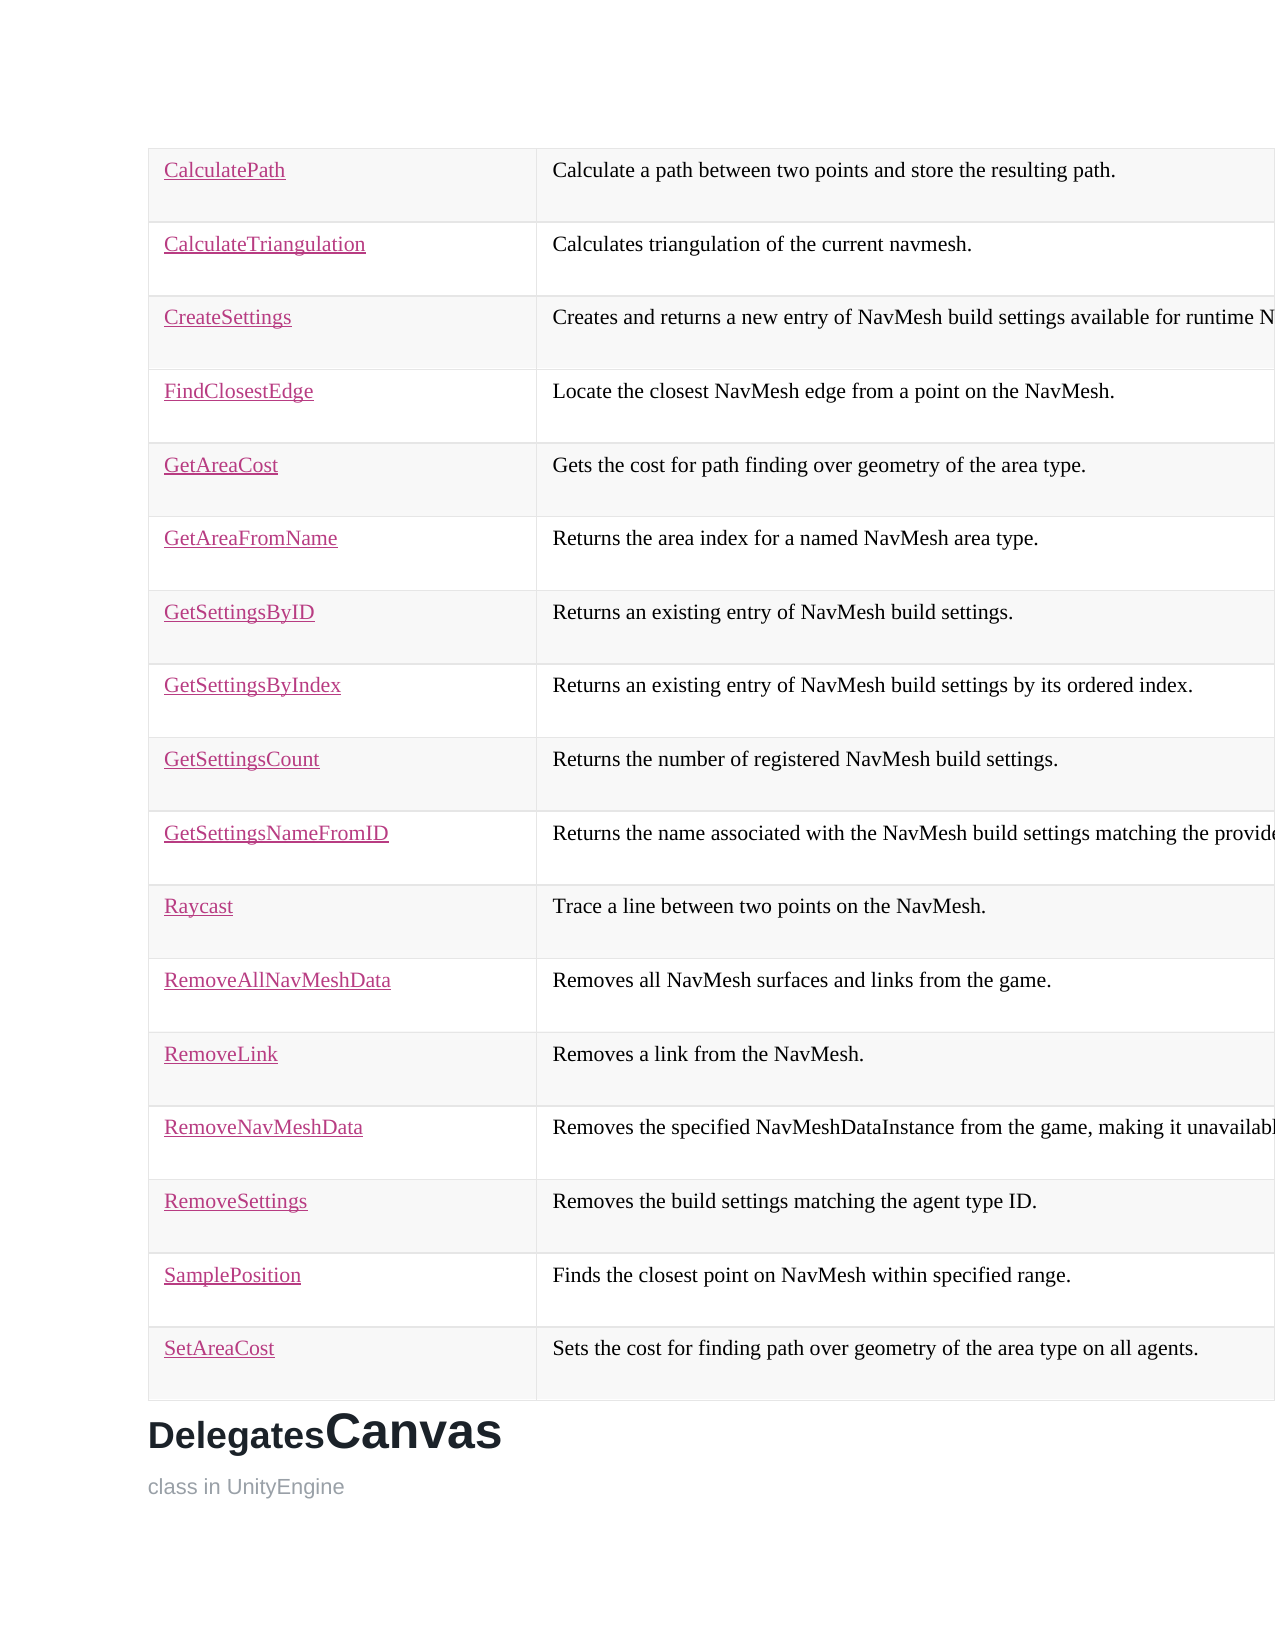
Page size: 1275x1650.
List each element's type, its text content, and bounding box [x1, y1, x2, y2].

table_cell Calculate a path between two points and store the resulting path. [537, 149, 1274, 221]
table_cell RemoveNavMeshData [149, 1107, 536, 1179]
table_cell Removes the specified NavMeshDataInstance from the game, making it unavailable for agents and queries. [537, 1107, 1274, 1179]
table_cell RemoveAllNavMeshData [149, 959, 536, 1031]
table_cell CreateSettings [149, 297, 536, 368]
text class in UnityEngine [148, 1474, 1127, 1499]
table_cell Returns an existing entry of NavMesh build settings by its ordered index. [537, 665, 1274, 737]
table_cell Returns the number of registered NavMesh build settings. [537, 738, 1274, 810]
table_cell Raycast [149, 886, 536, 958]
table_cell Returns the area index for a named NavMesh area type. [537, 517, 1274, 589]
table_cell GetAreaCost [149, 444, 536, 516]
table_cell FindClosestEdge [149, 370, 536, 442]
table_cell RemoveSettings [149, 1180, 536, 1252]
table_cell CalculatePath [149, 149, 536, 221]
table_cell SamplePosition [149, 1254, 536, 1326]
table_cell Sets the cost for finding path over geometry of the area type on all agents. [537, 1328, 1274, 1399]
table_cell GetSettingsNameFromID [149, 812, 536, 884]
table_cell Finds the closest point on NavMesh within specified range. [537, 1254, 1274, 1326]
table_cell RemoveLink [149, 1033, 536, 1105]
table_cell Trace a line between two points on the NavMesh. [537, 886, 1274, 958]
table_cell SetAreaCost [149, 1328, 536, 1399]
table_cell Calculates triangulation of the current navmesh. [537, 223, 1274, 295]
table_cell Gets the cost for path finding over geometry of the area type. [537, 444, 1274, 516]
table_cell Returns an existing entry of NavMesh build settings. [537, 591, 1274, 663]
table_cell GetSettingsCount [149, 738, 536, 810]
table_cell GetAreaFromName [149, 517, 536, 589]
table_cell Removes a link from the NavMesh. [537, 1033, 1274, 1105]
table_cell GetSettingsByIndex [149, 665, 536, 737]
table_cell Returns the name associated with the NavMesh build settings matching the provided agent type ID. [537, 812, 1274, 884]
table_cell CalculateTriangulation [149, 223, 536, 295]
subtitle DelegatesCanvas [148, 1401, 1127, 1459]
table_cell Removes the build settings matching the agent type ID. [537, 1180, 1274, 1252]
table_cell Locate the closest NavMesh edge from a point on the NavMesh. [537, 370, 1274, 442]
table_cell Removes all NavMesh surfaces and links from the game. [537, 959, 1274, 1031]
table_cell Creates and returns a new entry of NavMesh build settings available for runtime NavMesh building. [537, 297, 1274, 368]
table_cell GetSettingsByID [149, 591, 536, 663]
